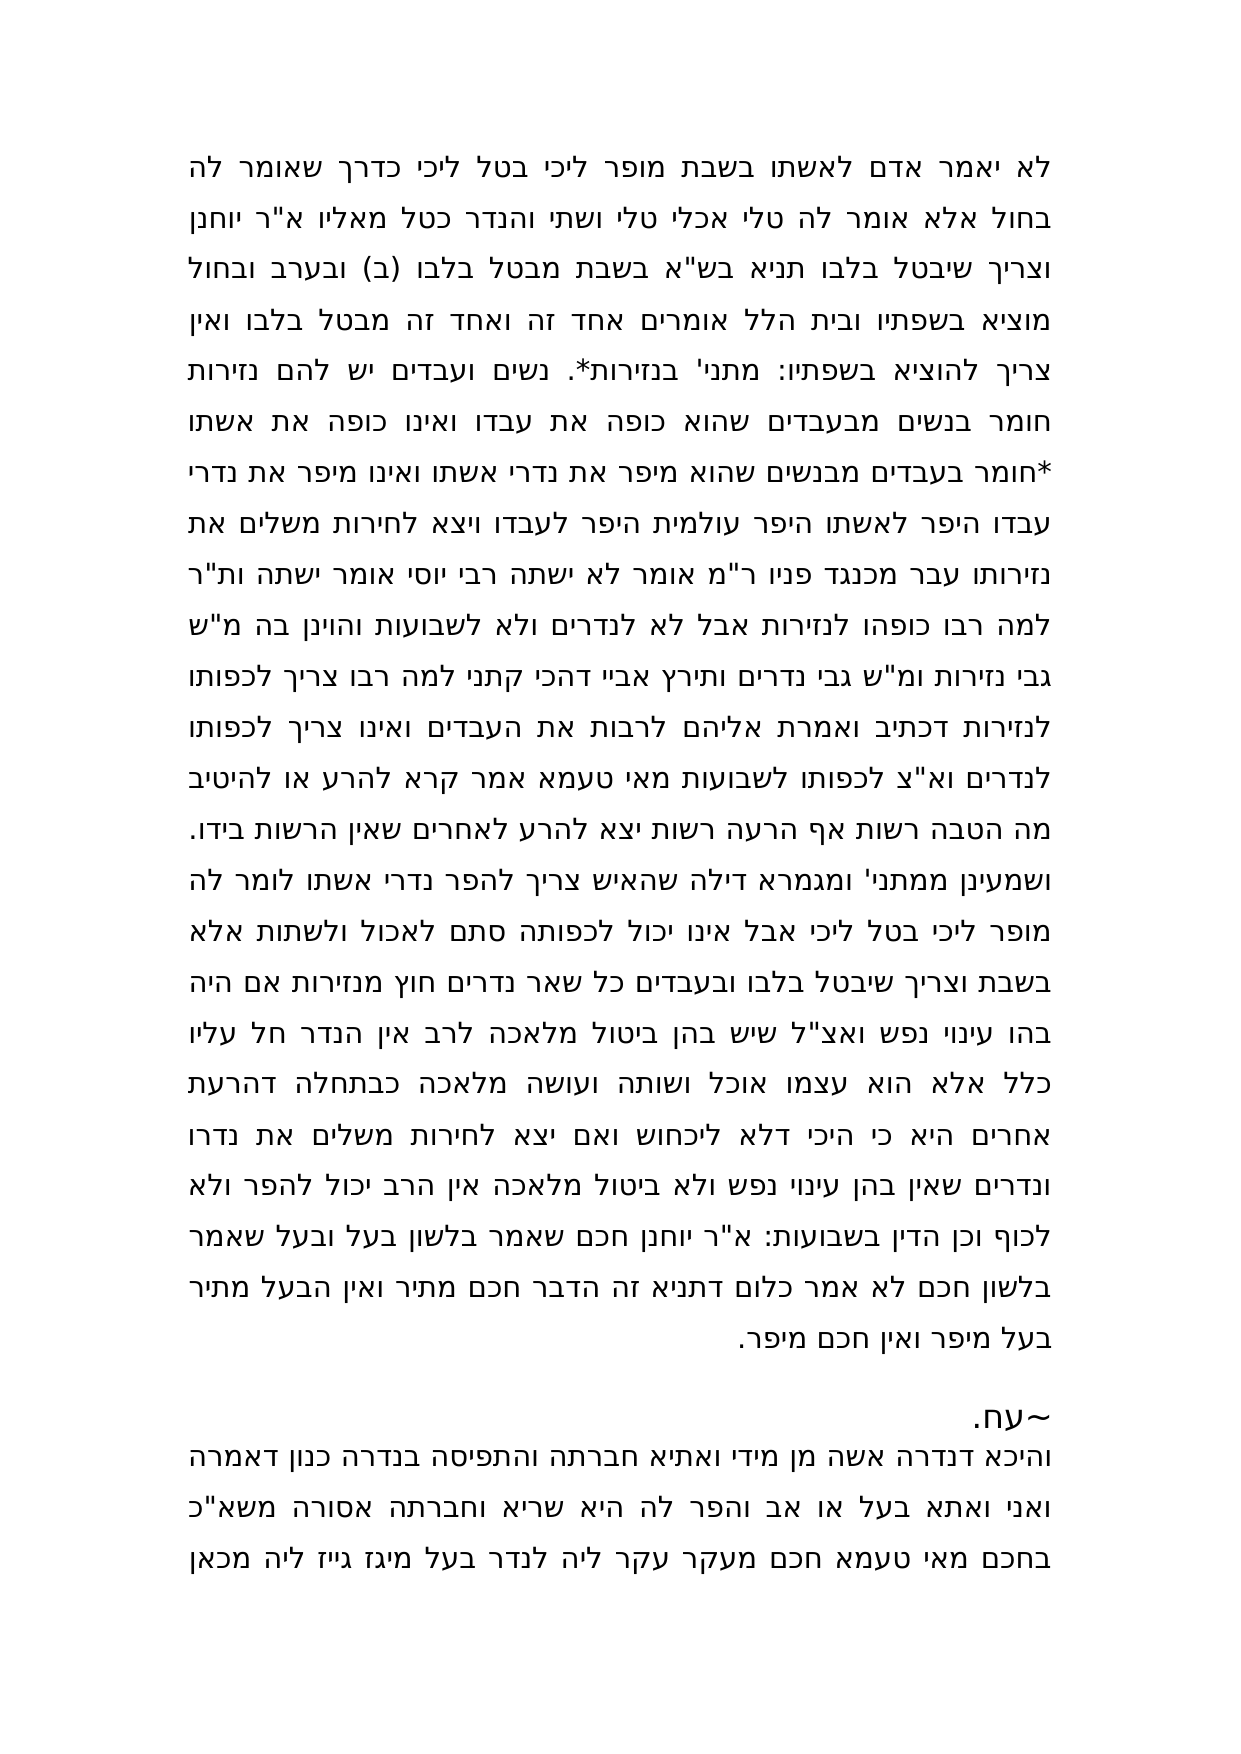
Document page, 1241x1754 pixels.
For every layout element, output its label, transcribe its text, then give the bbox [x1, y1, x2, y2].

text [187, 150, 1053, 1356]
subtitle ~עח. [187, 1397, 1053, 1436]
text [187, 1439, 1053, 1575]
